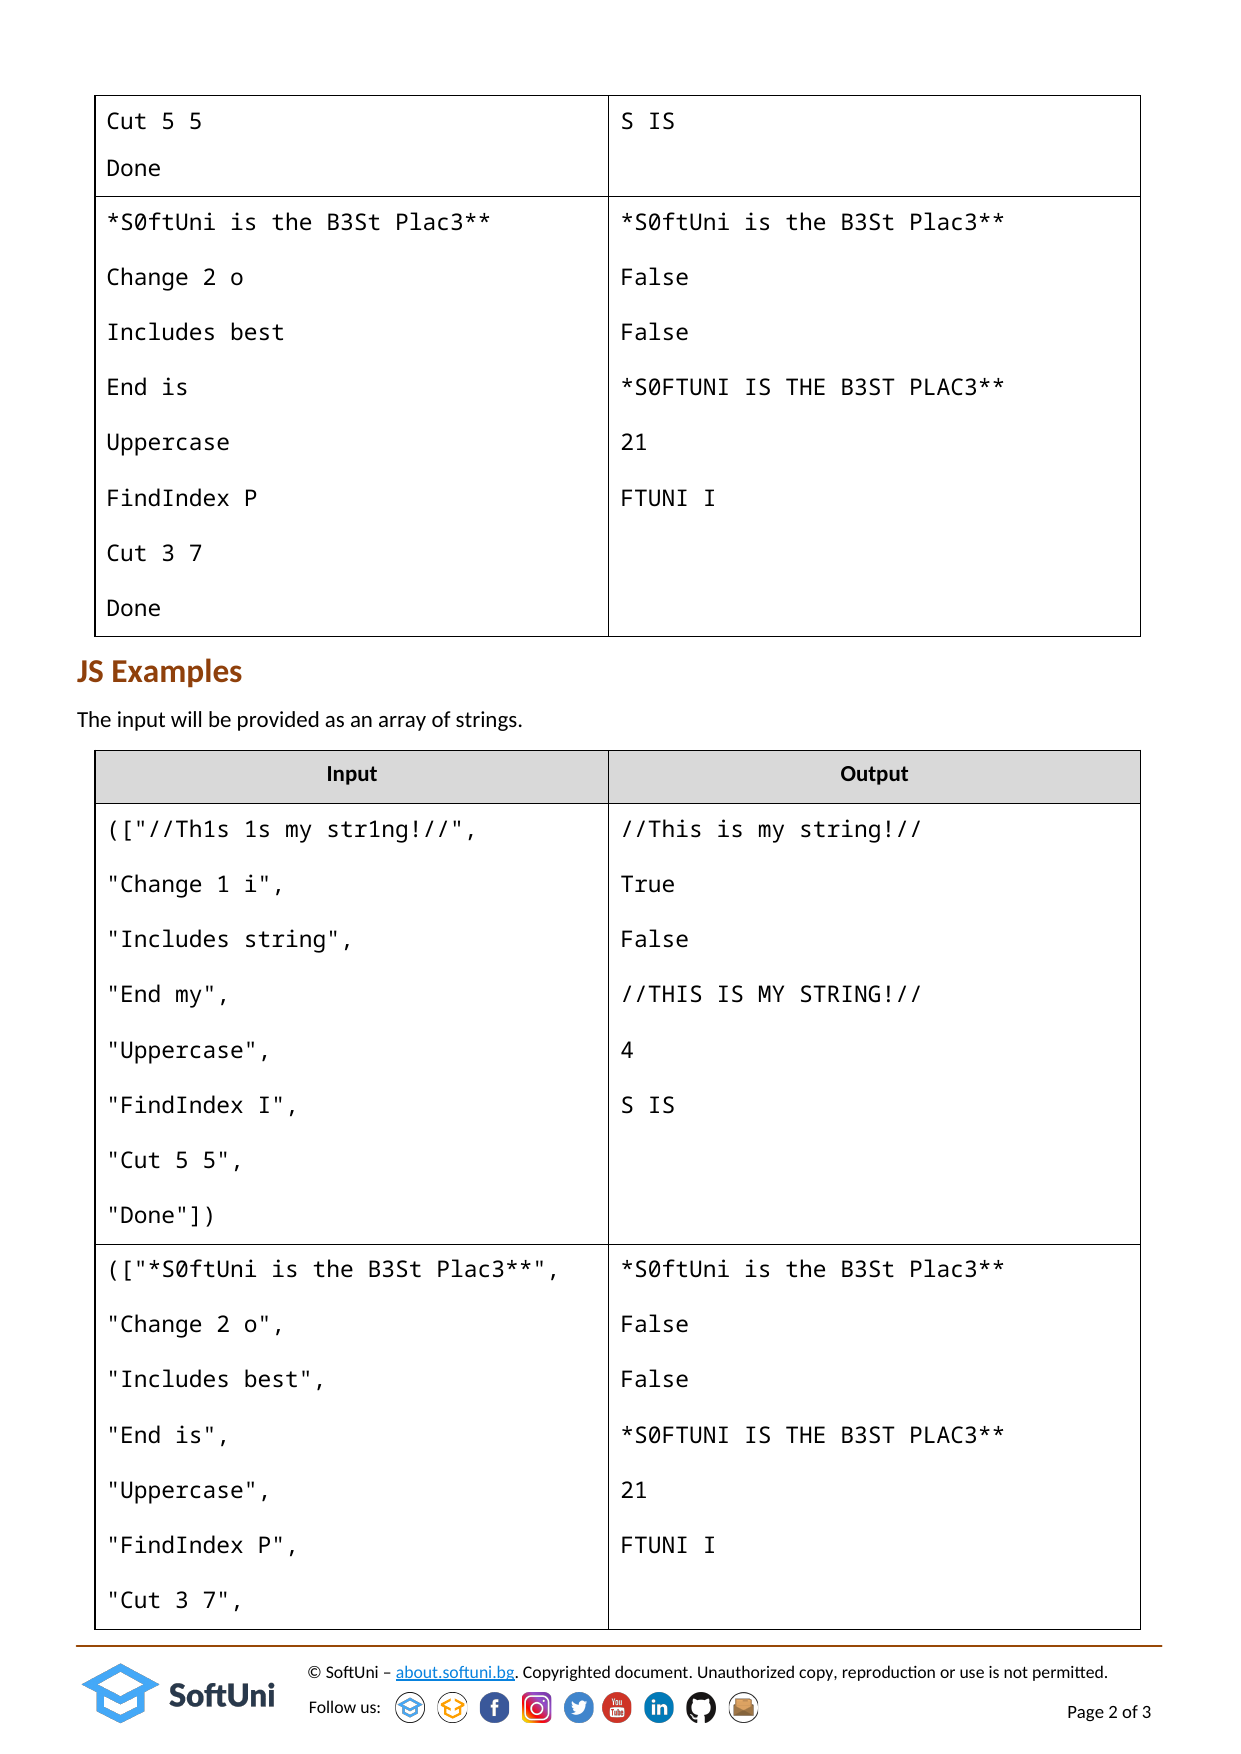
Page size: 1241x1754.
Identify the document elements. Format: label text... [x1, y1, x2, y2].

picture [479, 1692, 510, 1723]
picture [658, 1705, 667, 1714]
picture [644, 1714, 653, 1723]
text The input will be provided as an array of strings. [77, 705, 1163, 733]
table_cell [96, 96, 608, 196]
table_cell (["//Th1s 1s my str1ng!//", "Change 1 i", "Includes string", "End my", "Uppercase", "FindIndex I", "Cut 5 5", "Done"]) [96, 804, 608, 1243]
table_cell //This is my string!// True False //THIS IS MY STRING!// 4 S IS [609, 804, 1140, 1243]
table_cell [609, 1245, 1140, 1628]
picture [728, 1692, 759, 1723]
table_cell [96, 1245, 608, 1628]
picture [522, 1692, 552, 1723]
picture [564, 1692, 594, 1723]
picture [395, 1692, 425, 1723]
table_cell *S0ftUni is the B3St Plac3** Change 2 o Includes best End is Uppercase FindIndex P Cut 3 7 Done [96, 197, 608, 636]
table_header Input [96, 751, 608, 803]
picture [665, 1714, 674, 1723]
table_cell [609, 96, 1140, 196]
table_header Output [609, 751, 1140, 803]
table_cell *S0ftUni is the B3St Plac3** False False *S0FTUNI IS THE B3ST PLAC3** 21 FTUNI I [609, 197, 1140, 636]
picture [644, 1692, 653, 1701]
picture [665, 1692, 674, 1701]
subtitle JS Examples [77, 650, 1163, 691]
picture [437, 1692, 468, 1723]
picture [686, 1692, 716, 1723]
picture [75, 1658, 281, 1729]
picture [602, 1692, 632, 1723]
